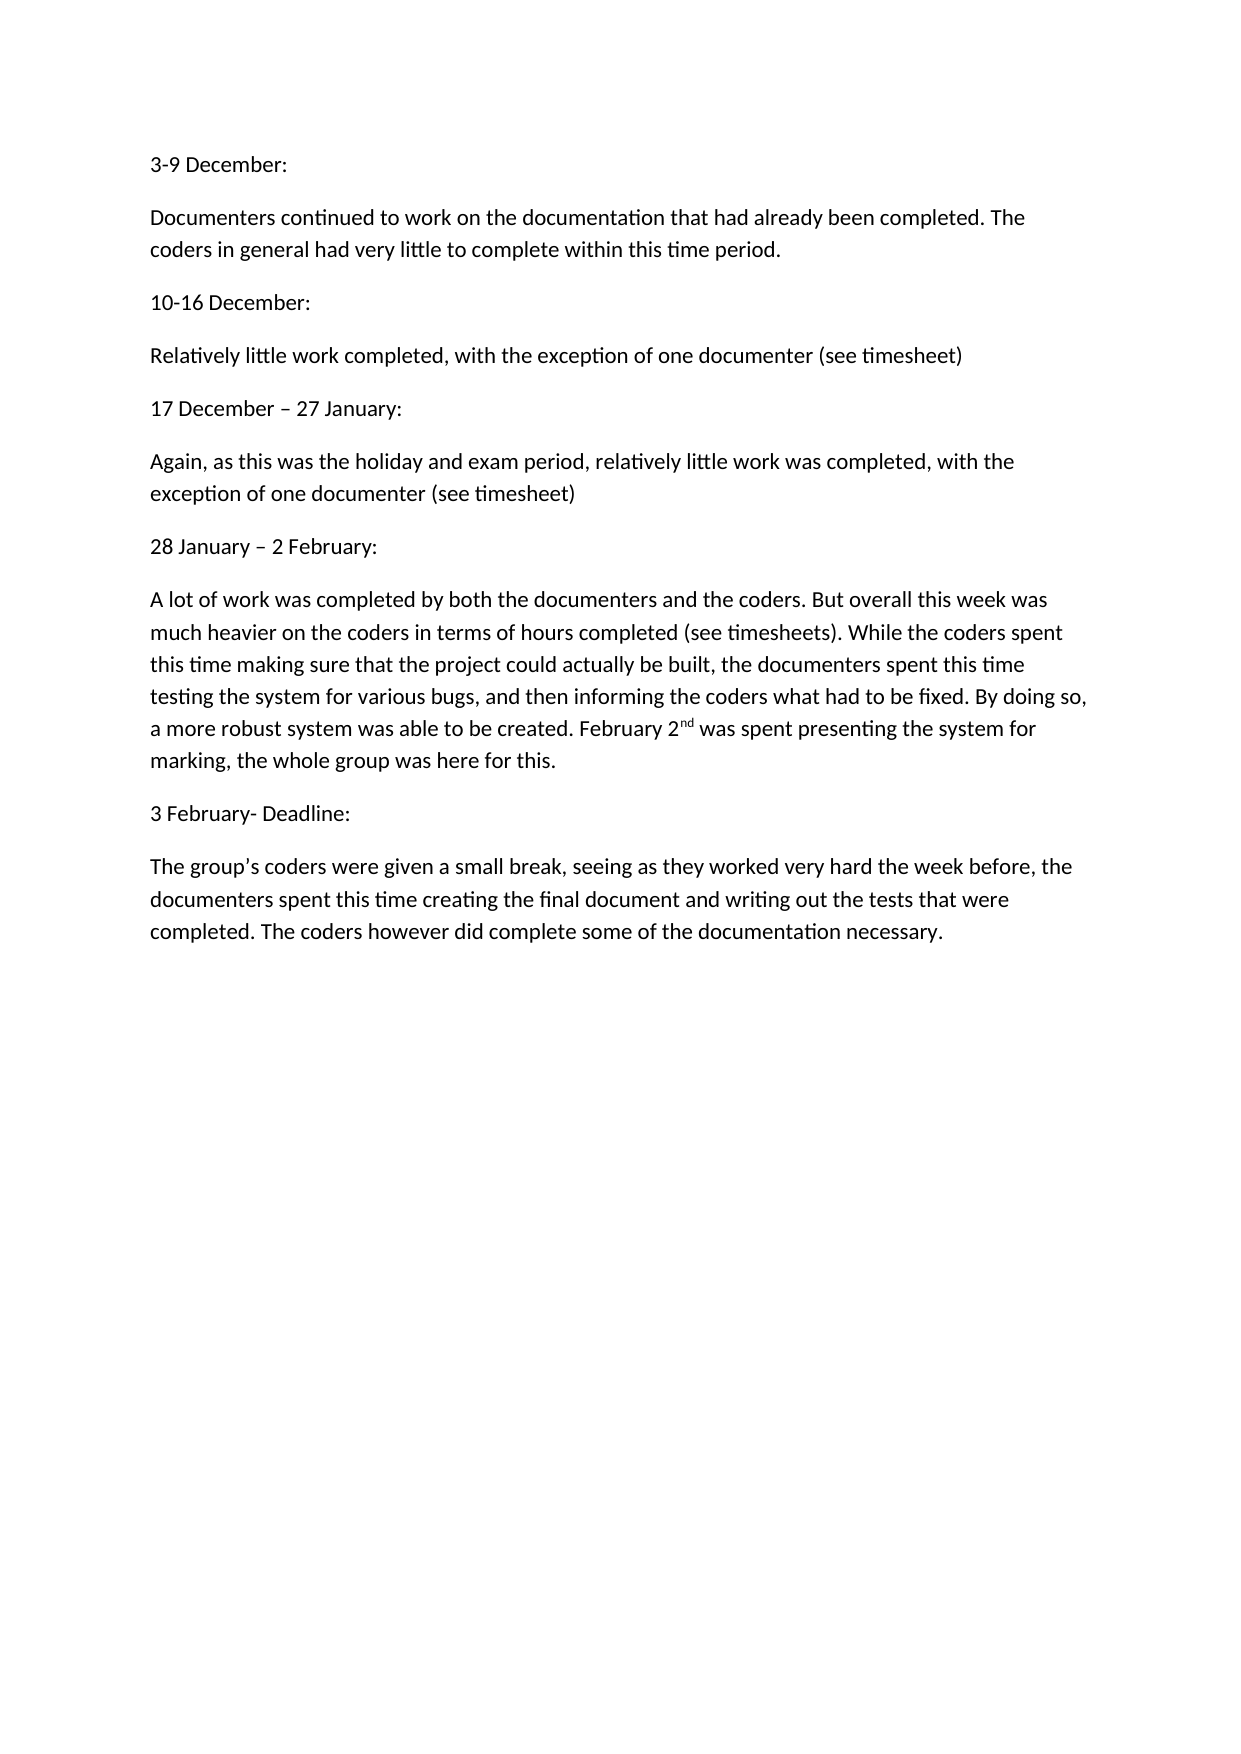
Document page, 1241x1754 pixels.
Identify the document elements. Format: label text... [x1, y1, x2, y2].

text A lot of work was completed by both the documenters and the coders. But overall this week was much heavier on the coders in terms of hours completed (see timesheets). While the coders spent this time making sure that the project could actually be built, the documenters spent this time testing the system for various bugs, and then informing the coders what had to be fixed. By doing so, a more robust system was able to be created. February 2nd was spent presenting the system for marking, the whole group was here for this. [150, 586, 1090, 774]
text Documenters continued to work on the documentation that had already been completed. The coders in general had very little to complete within this time period. [150, 203, 1090, 263]
text 3-9 December: [150, 150, 1090, 178]
text Relatively little work completed, with the exception of one documenter (see timesheet) [150, 341, 1090, 369]
text 10-16 December: [150, 288, 1090, 316]
text 28 January – 2 February: [150, 532, 1090, 561]
text The group’s coders were given a small break, seeing as they worked very hard the week before, the documenters spent this time creating the final document and writing out the tests that were completed. The coders however did complete some of the documentation necessary. [150, 852, 1090, 945]
text 17 December – 27 January: [150, 394, 1090, 422]
text 3 February- Deadline: [150, 799, 1090, 827]
text Again, as this was the holiday and exam period, relatively little work was completed, with the exception of one documenter (see timesheet) [150, 447, 1090, 507]
